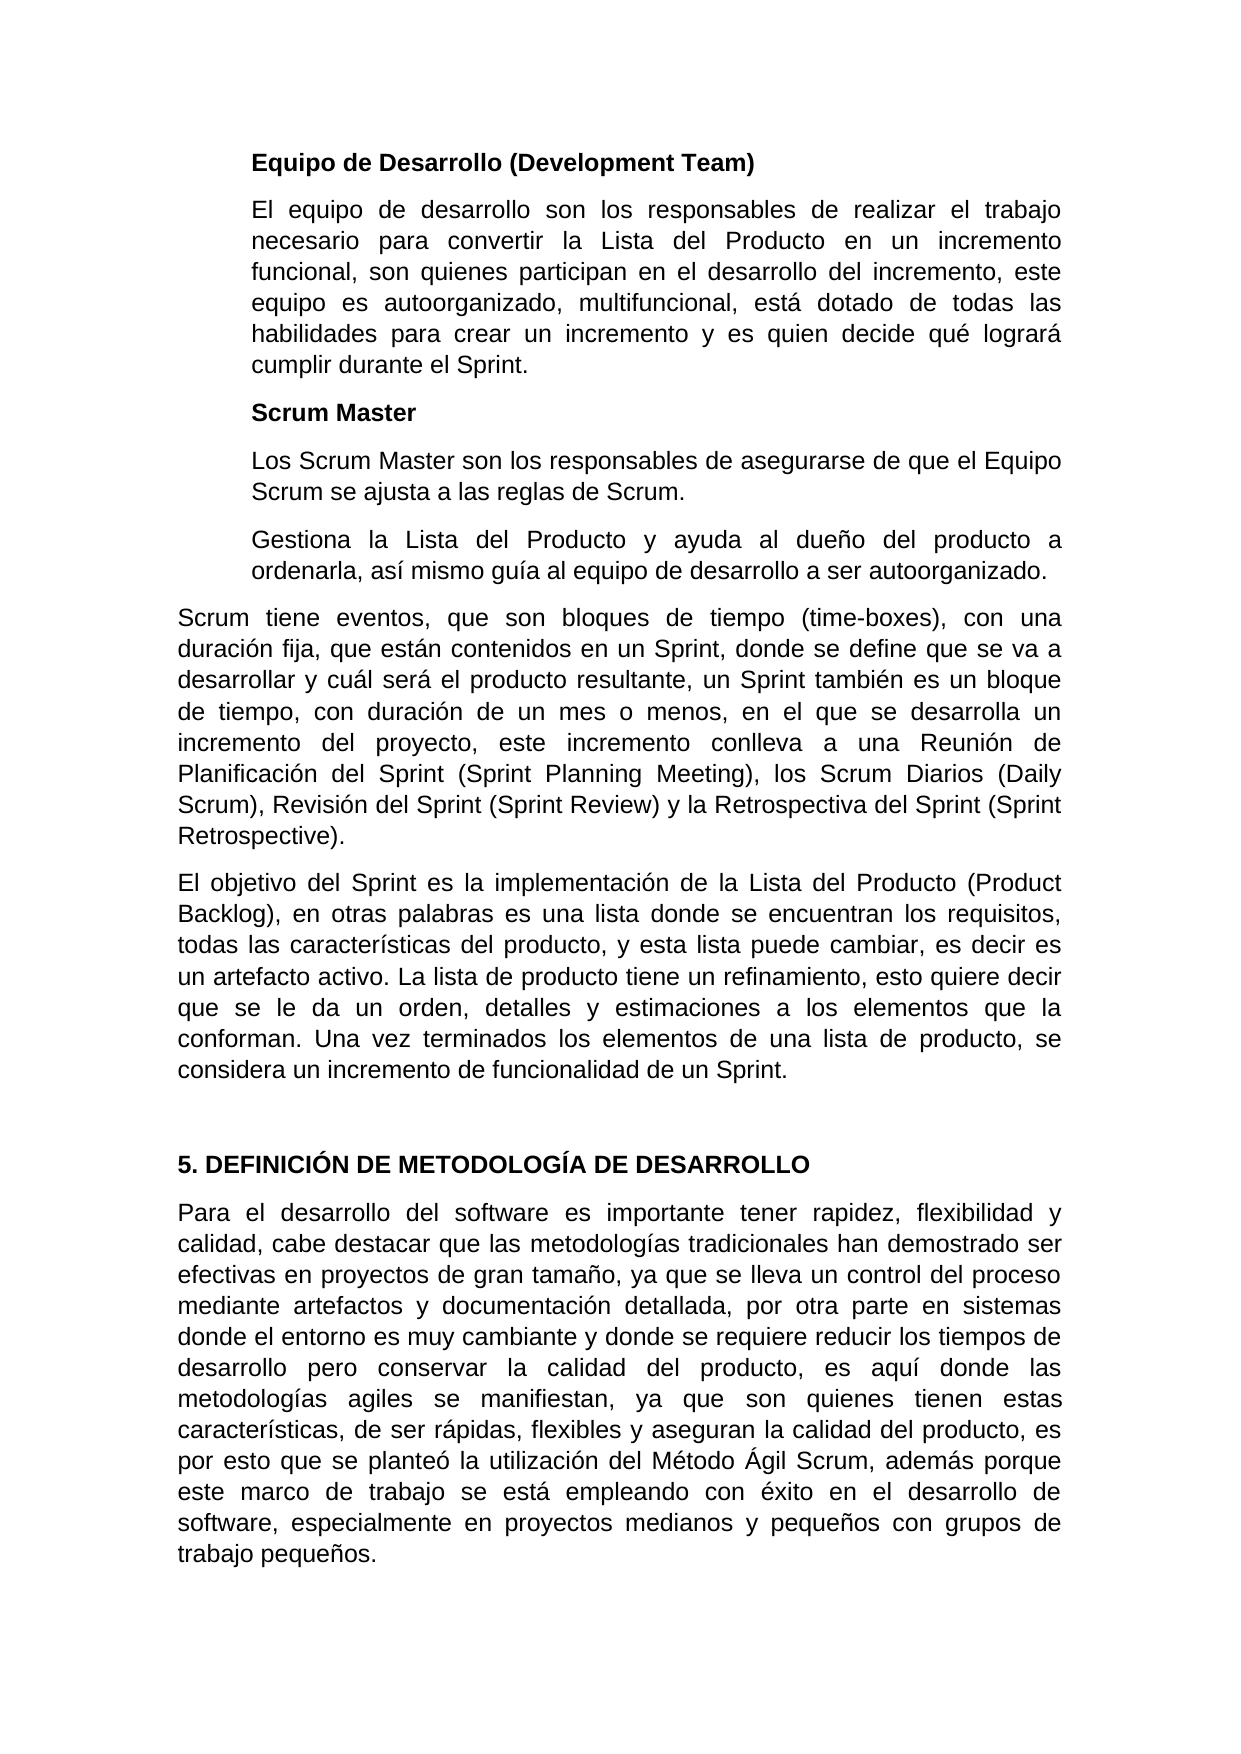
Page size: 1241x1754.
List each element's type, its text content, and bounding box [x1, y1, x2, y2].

text Los Scrum Master son los responsables de asegurarse de que el Equipo Scrum se ajusta a las reglas de Scrum. [251, 446, 1063, 506]
text Para el desarrollo del software es importante tener rapidez, flexibilidad y calidad, cabe destacar que las metodologías tradicionales han demostrado ser efectivas en proyectos de gran tamaño, ya que se lleva un control del proceso mediante artefactos y documentación detallada, por otra parte en sistemas donde el entorno es muy cambiante y donde se requiere reducir los tiempos de desarrollo pero conservar la calidad del producto, es aquí donde las metodologías agiles se manifiestan, ya que son quienes tienen estas características, de ser rápidas, flexibles y aseguran la calidad del producto, es por esto que se planteó la utilización del Método Ágil Scrum, además porque este marco de trabajo se está empleando con éxito en el desarrollo de software, especialmente en proyectos medianos y pequeños con grupos de trabajo pequeños. [177, 1198, 1063, 1568]
text Scrum Master [251, 398, 1063, 427]
text 5. DEFINICIÓN DE METODOLOGÍA DE DESARROLLO [177, 1150, 1063, 1179]
text El equipo de desarrollo son los responsables de realizar el trabajo necesario para convertir la Lista del Producto en un incremento funcional, son quienes participan en el desarrollo del incremento, este equipo es autoorganizado, multifuncional, está dotado de todas las habilidades para crear un incremento y es quien decide qué logrará cumplir durante el Sprint. [251, 195, 1063, 379]
text Equipo de Desarrollo (Development Team) [251, 148, 1063, 176]
text El objetivo del Sprint es la implementación de la Lista del Producto (Product Backlog), en otras palabras es una lista donde se encuentran los requisitos, todas las características del producto, y esta lista puede cambiar, es decir es un artefacto activo. La lista de producto tiene un refinamiento, esto quiere decir que se le da un orden, detalles y estimaciones a los elementos que la conforman. Una vez terminados los elementos de una lista de producto, se considera un incremento de funcionalidad de un Sprint. [177, 868, 1063, 1083]
text Scrum tiene eventos, que son bloques de tiempo (time-boxes), con una duración fija, que están contenidos en un Sprint, donde se define que se va a desarrollar y cuál será el producto resultante, un Sprint también es un bloque de tiempo, con duración de un mes o menos, en el que se desarrolla un incremento del proyecto, este incremento conlleva a una Reunión de Planificación del Sprint (Sprint Planning Meeting), los Scrum Diarios (Daily Scrum), Revisión del Sprint (Sprint Review) y la Retrospectiva del Sprint (Sprint Retrospective). [177, 603, 1063, 849]
text Gestiona la Lista del Producto y ayuda al dueño del producto a ordenarla, así mismo guía al equipo de desarrollo a ser autoorganizado. [251, 525, 1063, 584]
